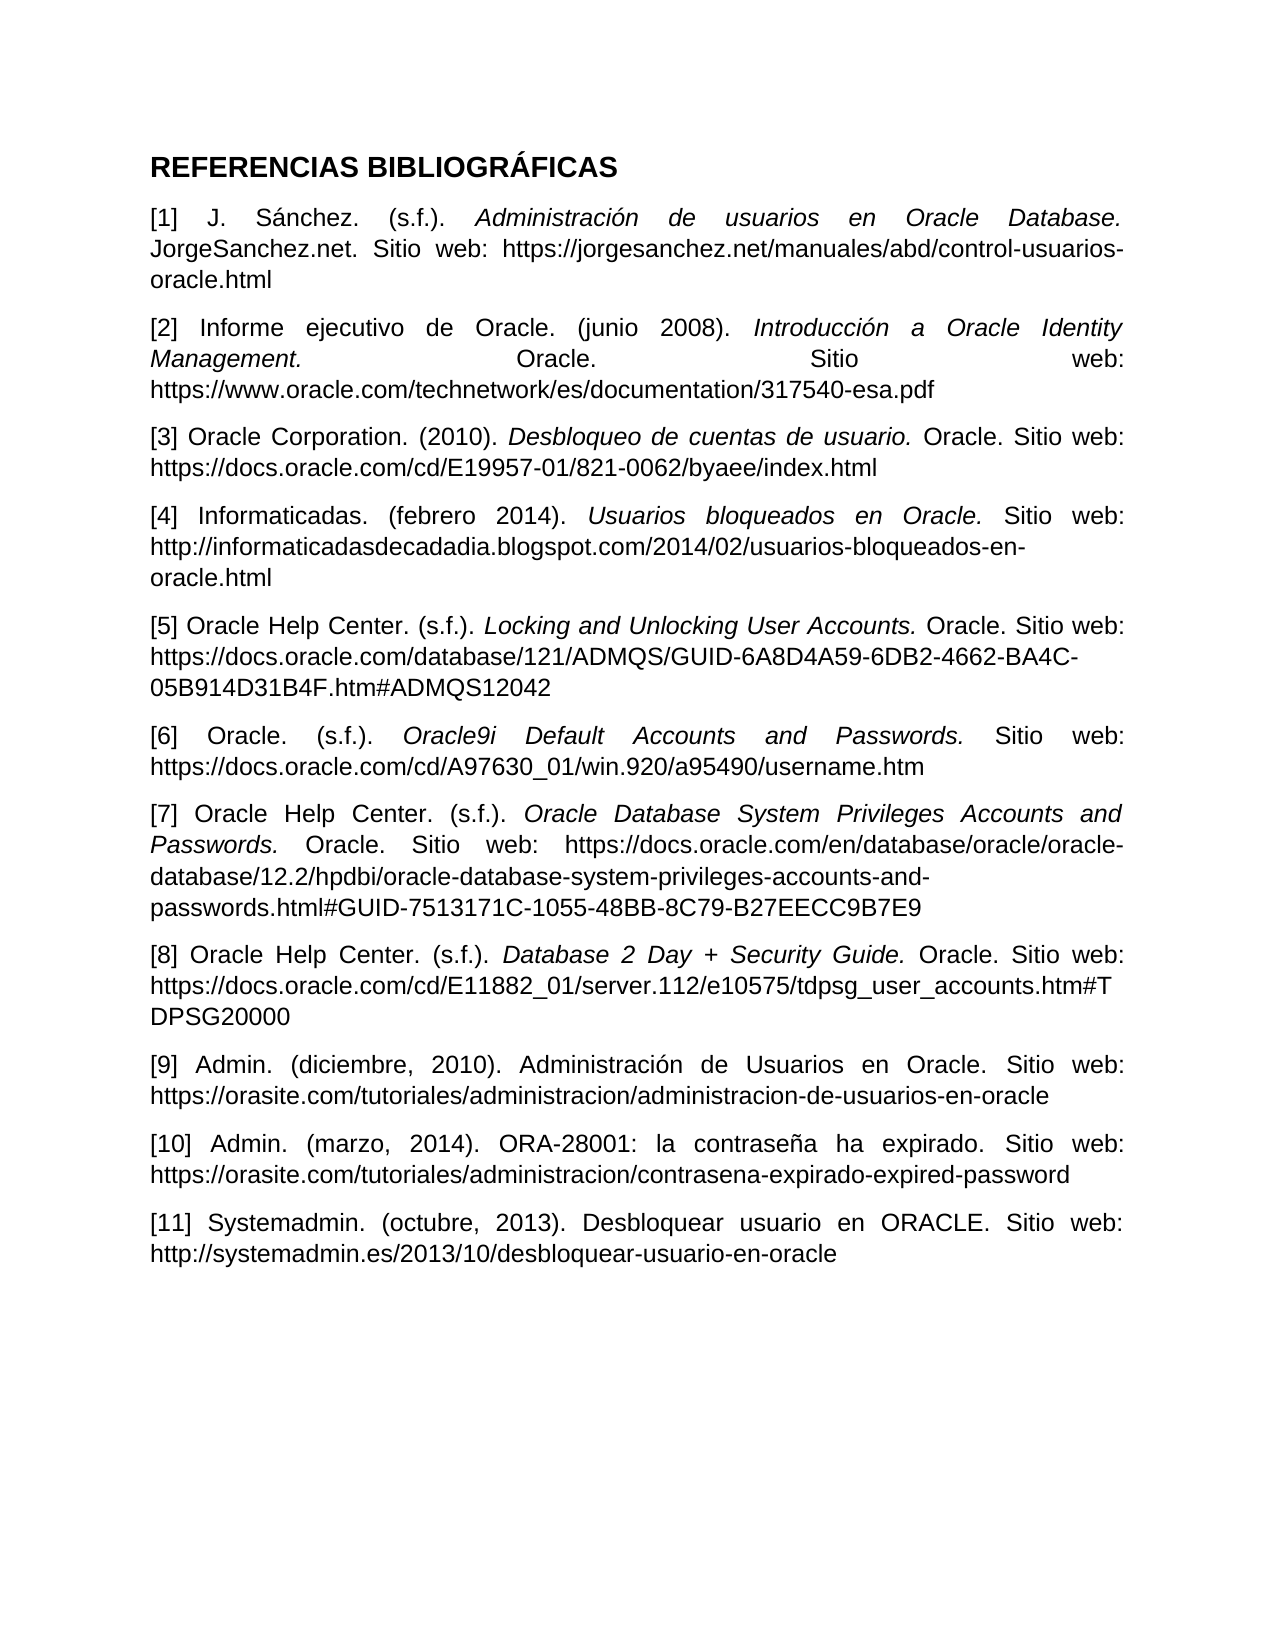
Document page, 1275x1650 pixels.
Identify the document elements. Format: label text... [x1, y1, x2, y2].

text [6] Oracle. (s.f.). Oracle9i Default Accounts and Passwords. Sitio web: https://docs.oracle.com/cd/A97630_01/win.920/a95490/username.htm [150, 721, 1125, 781]
text [7] Oracle Help Center. (s.f.). Oracle Database System Privileges Accounts and Passwords. Oracle. Sitio web: https://docs.oracle.com/en/database/oracle/oracle-database/12.2/hpdbi/oracle-database-system-privileges-accounts-and-passwords.html#GUID-7513171C-1055-48BB-8C79-B27EECC9B7E9 [150, 799, 1125, 921]
text [9] Admin. (diciembre, 2010). Administración de Usuarios en Oracle. Sitio web: https://orasite.com/tutoriales/administracion/administracion-de-usuarios-en-oracle [150, 1050, 1125, 1110]
text [10] Admin. (marzo, 2014). ORA-28001: la contraseña ha expirado. Sitio web: https://orasite.com/tutoriales/administracion/contrasena-expirado-expired-password [150, 1129, 1125, 1189]
text [11] Systemadmin. (octubre, 2013). Desbloquear usuario en ORACLE. Sitio web: http://systemadmin.es/2013/10/desbloquear-usuario-en-oracle [150, 1208, 1125, 1267]
text [2] Informe ejecutivo de Oracle. (junio 2008). Introducción a Oracle Identity Management. Oracle. Sitio web: https://www.oracle.com/technetwork/es/documentation/317540-esa.pdf [150, 313, 1125, 403]
text [4] Informaticadas. (febrero 2014). Usuarios bloqueados en Oracle. Sitio web: http://informaticadasdecadadia.blogspot.com/2014/02/usuarios-bloqueados-en-oracle.html [150, 501, 1125, 592]
text [5] Oracle Help Center. (s.f.). Locking and Unlocking User Accounts. Oracle. Sitio web: https://docs.oracle.com/database/121/ADMQS/GUID-6A8D4A59-6DB2-4662-BA4C-05B914D31B4F.htm#ADMQS12042 [150, 611, 1125, 702]
text [1] J. Sánchez. (s.f.). Administración de usuarios en Oracle Database. JorgeSanchez.net. Sitio web: https://jorgesanchez.net/manuales/abd/control-usuarios-oracle.html [150, 203, 1125, 294]
text [3] Oracle Corporation. (2010). Desbloqueo de cuentas de usuario. Oracle. Sitio web: https://docs.oracle.com/cd/E19957-01/821-0062/byaee/index.html [150, 422, 1125, 482]
text REFERENCIAS BIBLIOGRÁFICAS [150, 150, 1125, 183]
text [8] Oracle Help Center. (s.f.). Database 2 Day + Security Guide. Oracle. Sitio web: https://docs.oracle.com/cd/E11882_01/server.112/e10575/tdpsg_user_accounts.htm#TDPSG20000 [150, 940, 1125, 1031]
